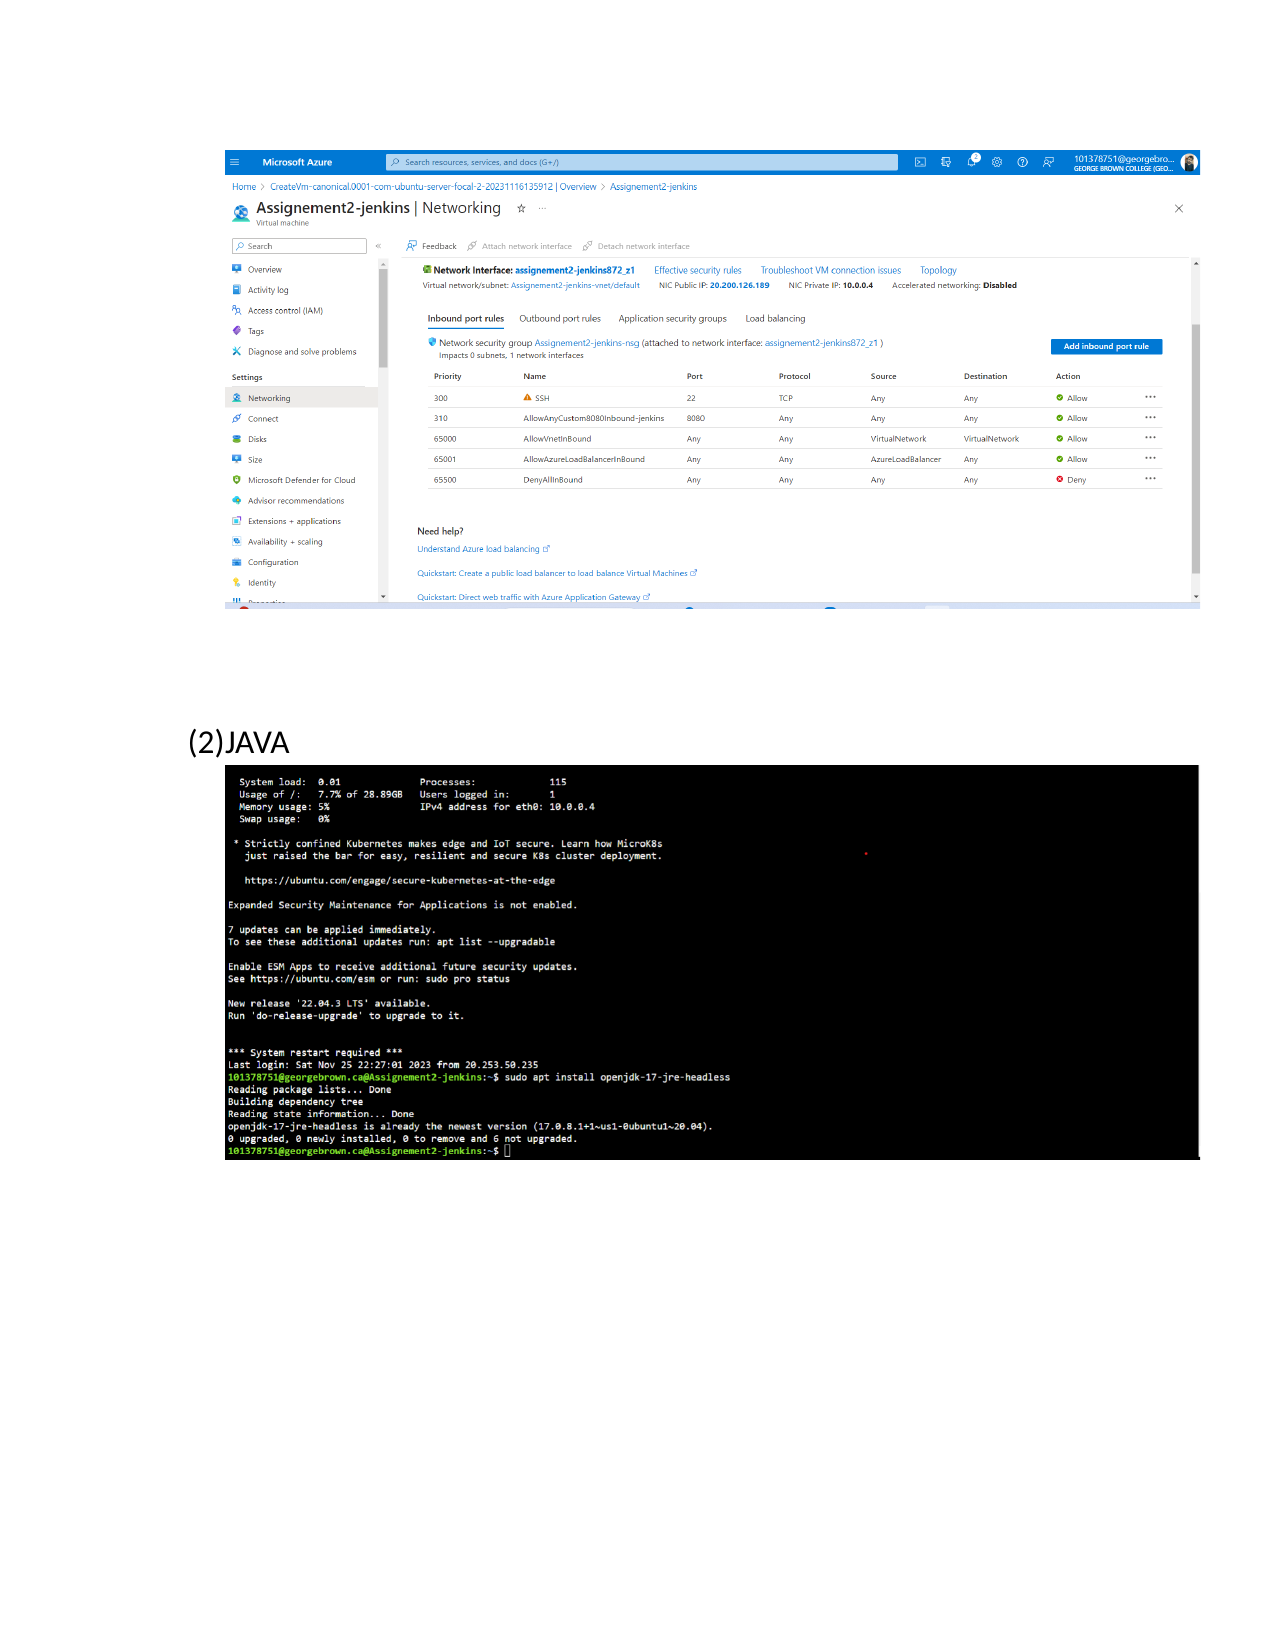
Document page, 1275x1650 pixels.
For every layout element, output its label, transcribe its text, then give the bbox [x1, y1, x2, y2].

picture [225, 150, 1200, 609]
list JAVA [187, 721, 1125, 762]
picture [225, 765, 1200, 1160]
